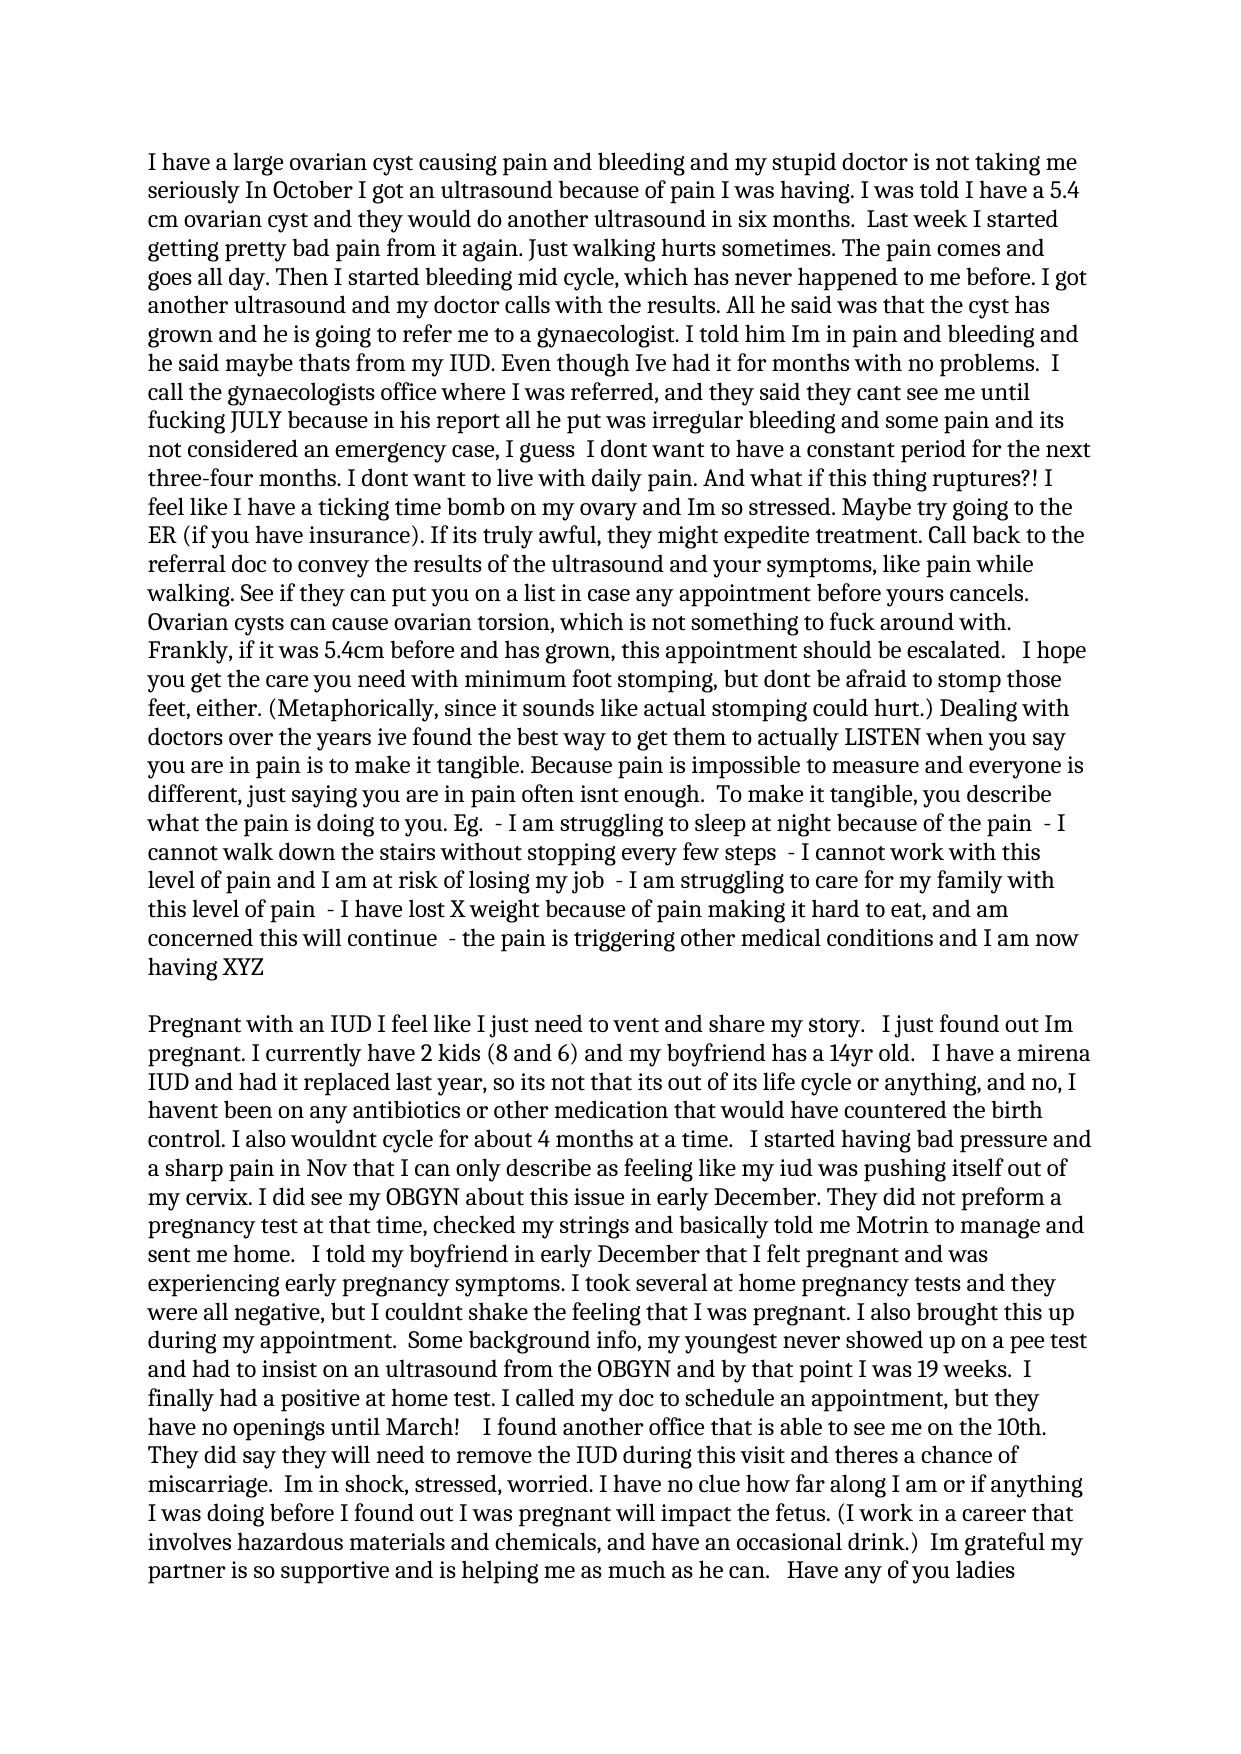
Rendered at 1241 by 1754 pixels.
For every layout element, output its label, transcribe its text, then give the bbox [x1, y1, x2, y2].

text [148, 1010, 1093, 1585]
text I have a large ovarian cyst causing pain and bleeding and my stupid doctor is not taking me seriously In October I got an ultrasound because of pain I was having. I was told I have a 5.4 cm ovarian cyst and they would do another ultrasound in six months. Last week I started getting pretty bad pain from it again. Just walking hurts sometimes. The pain comes and goes all day. Then I started bleeding mid cycle, which has never happened to me before. I got another ultrasound and my doctor calls with the results. All he said was that the cyst has grown and he is going to refer me to a gynaecologist. I told him Im in pain and bleeding and he said maybe thats from my IUD. Even though Ive had it for months with no problems. I call the gynaecologists office where I was referred, and they said they cant see me until fucking JULY because in his report all he put was irregular bleeding and some pain and its not considered an emergency case, I guess I dont want to have a constant period for the next three-four months. I dont want to live with daily pain. And what if this thing ruptures?! I feel like I have a ticking time bomb on my ovary and Im so stressed. Maybe try going to the ER (if you have insurance). If its truly awful, they might expedite treatment. Call back to the referral doc to convey the results of the ultrasound and your symptoms, like pain while walking. See if they can put you on a list in case any appointment before yours cancels. Ovarian cysts can cause ovarian torsion, which is not something to fuck around with. Frankly, if it was 5.4cm before and has grown, this appointment should be escalated. I hope you get the care you need with minimum foot stomping, but dont be afraid to stomp those feet, either. (Metaphorically, since it sounds like actual stomping could hurt.) Dealing with doctors over the years ive found the best way to get them to actually LISTEN when you say you are in pain is to make it tangible. Because pain is impossible to measure and everyone is different, just saying you are in pain often isnt enough. To make it tangible, you describe what the pain is doing to you. Eg. - I am struggling to sleep at night because of the pain - I cannot walk down the stairs without stopping every few steps - I cannot work with this level of pain and I am at risk of losing my job - I am struggling to care for my family with this level of pain - I have lost X weight because of pain making it hard to eat, and am concerned this will continue - the pain is triggering other medical conditions and I am now having XYZ [148, 148, 1093, 981]
